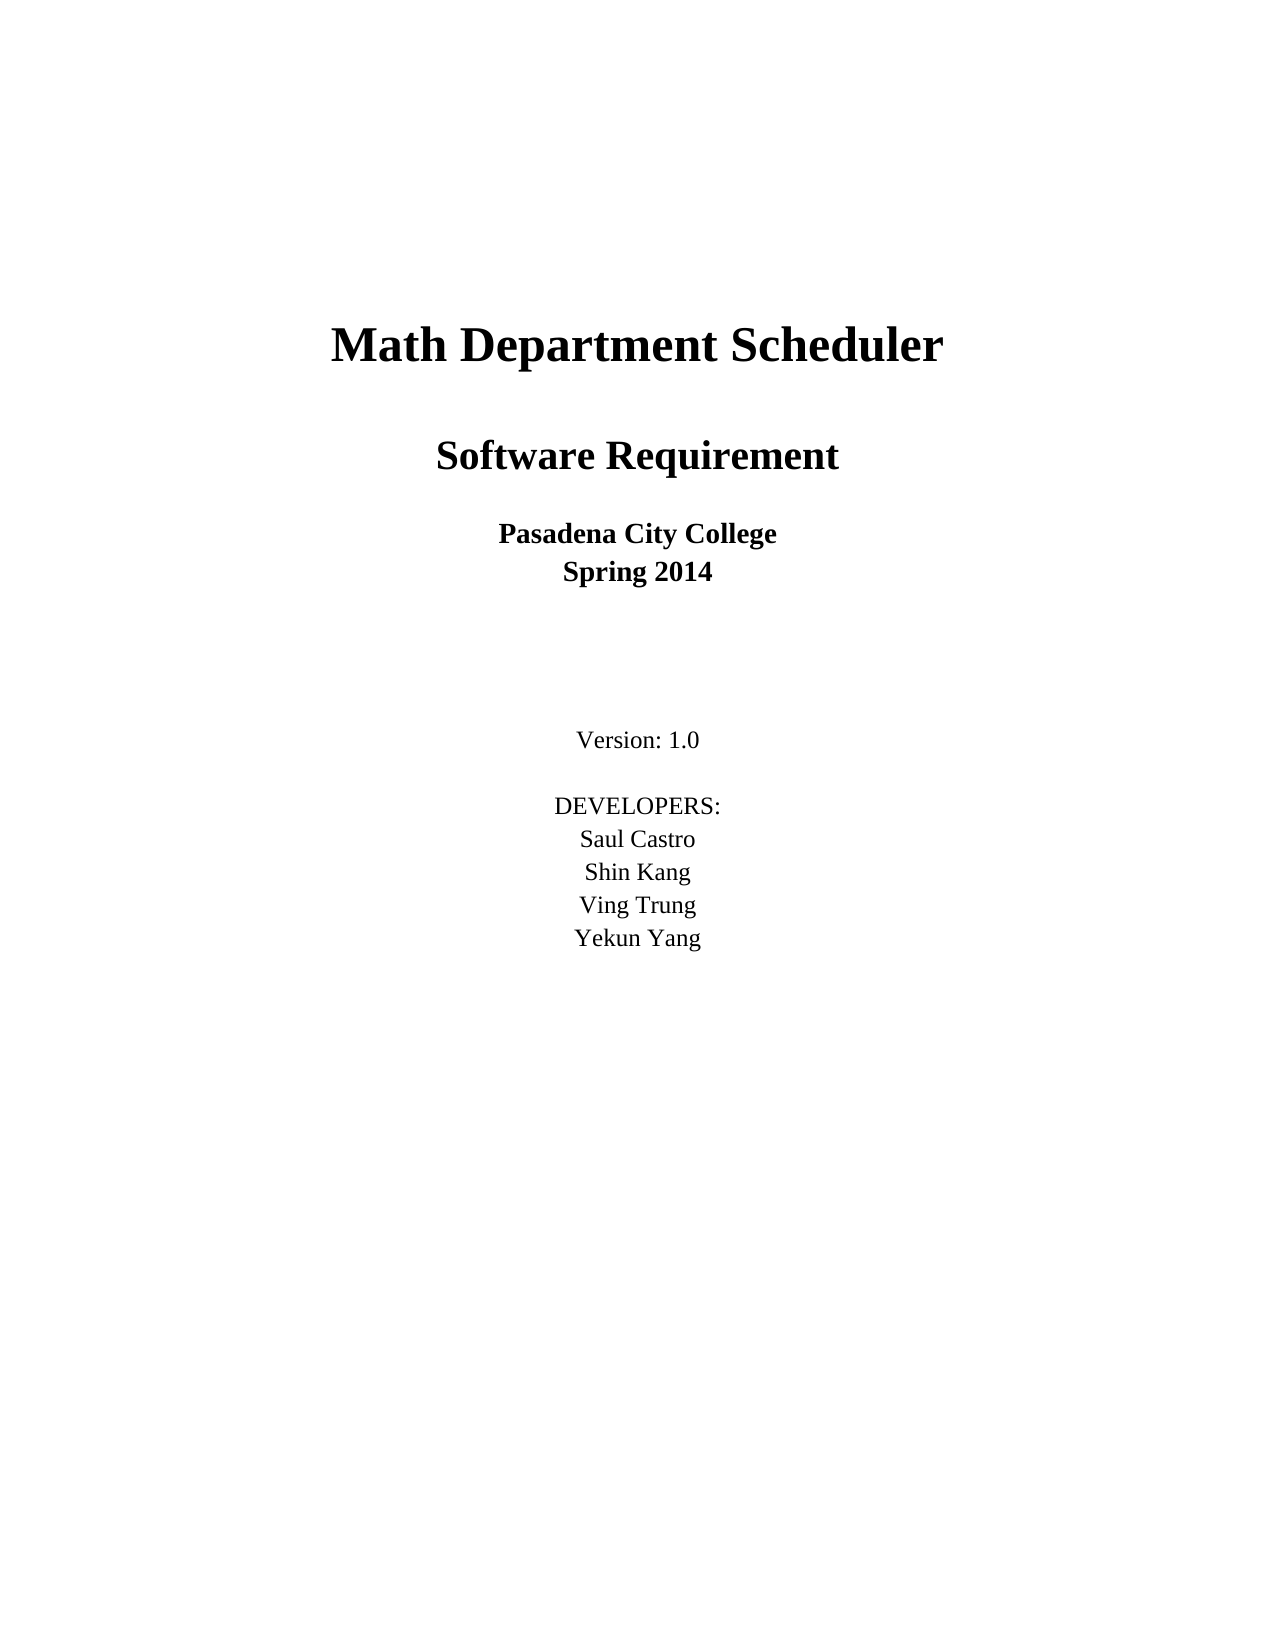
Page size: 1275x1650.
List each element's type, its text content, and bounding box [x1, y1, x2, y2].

text Saul Castro [150, 824, 1125, 853]
text Version: 1.0 [150, 725, 1125, 754]
text DEVELOPERS: [150, 791, 1125, 820]
text Shin Kang [150, 857, 1125, 886]
text Math Department Scheduler [150, 315, 1125, 373]
text Spring 2014 [150, 554, 1125, 588]
text Ving Trung [150, 890, 1125, 919]
text Software Requirement [150, 431, 1125, 479]
text Yekun Yang [150, 923, 1125, 952]
text Pasadena City College [150, 516, 1125, 549]
